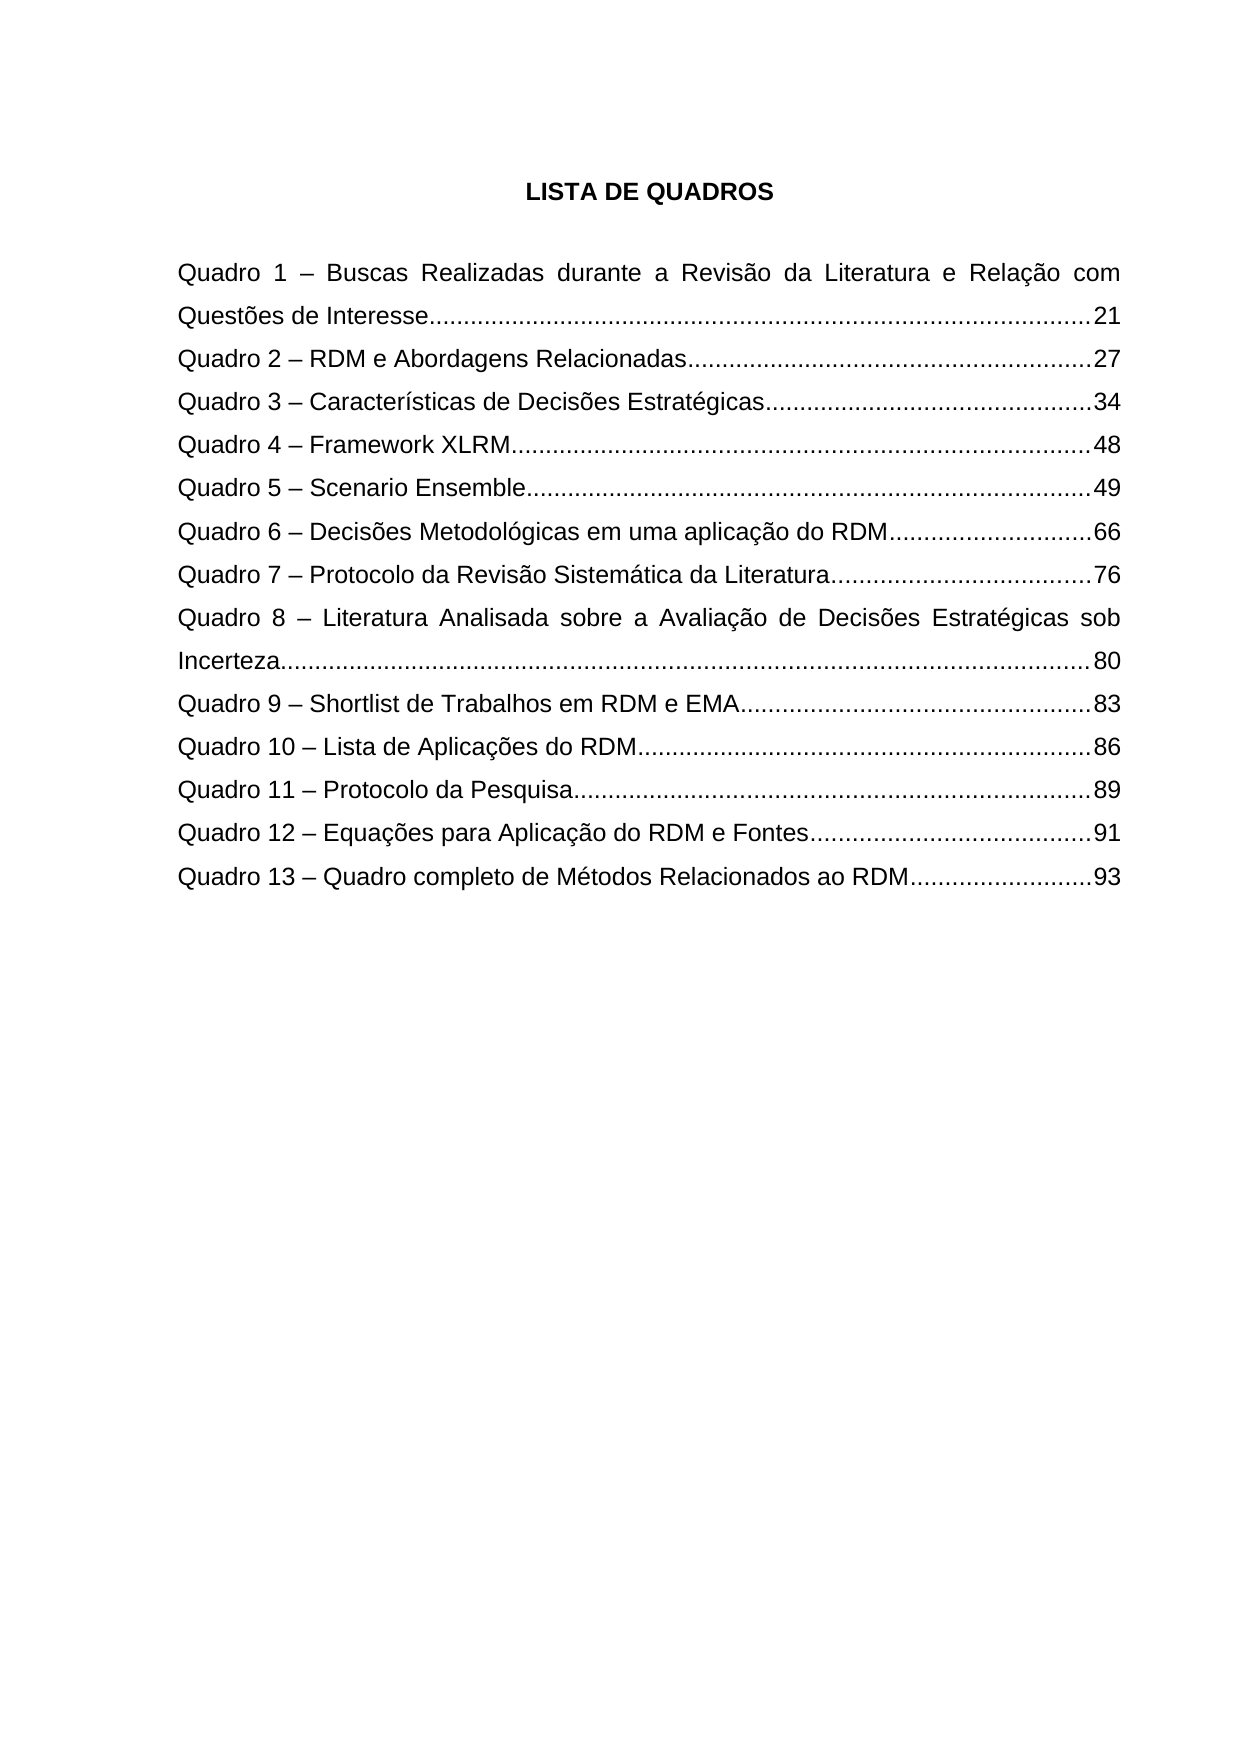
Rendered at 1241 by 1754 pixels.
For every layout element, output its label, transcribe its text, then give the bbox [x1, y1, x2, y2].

text Quadro 11 – Protocolo da Pesquisa 89 [177, 775, 1122, 804]
text Quadro 12 – Equações para Aplicação do RDM e Fontes 91 [177, 818, 1122, 847]
text Quadro 4 – Framework XLRM 48 [177, 430, 1122, 459]
text Quadro 7 – Protocolo da Revisão Sistemática da Literatura 76 [177, 560, 1122, 588]
text Quadro 5 – Scenario Ensemble 49 [177, 473, 1122, 502]
text LISTA DE QUADROS [177, 177, 1122, 206]
text Quadro 10 – Lista de Aplicações do RDM 86 [177, 732, 1122, 761]
text Quadro 8 – Literatura Analisada sobre a Avaliação de Decisões Estratégicas sob Incerteza 80 [177, 603, 1122, 675]
text Quadro 3 – Características de Decisões Estratégicas 34 [177, 387, 1122, 416]
text Quadro 1 – Buscas Realizadas durante a Revisão da Literatura e Relação com Questões de Interesse 21 [177, 258, 1122, 330]
text Quadro 2 – RDM e Abordagens Relacionadas 27 [177, 344, 1122, 373]
text Quadro 13 – Quadro completo de Métodos Relacionados ao RDM 93 [177, 862, 1122, 890]
text Quadro 6 – Decisões Metodológicas em uma aplicação do RDM 66 [177, 517, 1122, 545]
text Quadro 9 – Shortlist de Trabalhos em RDM e EMA 83 [177, 689, 1122, 718]
